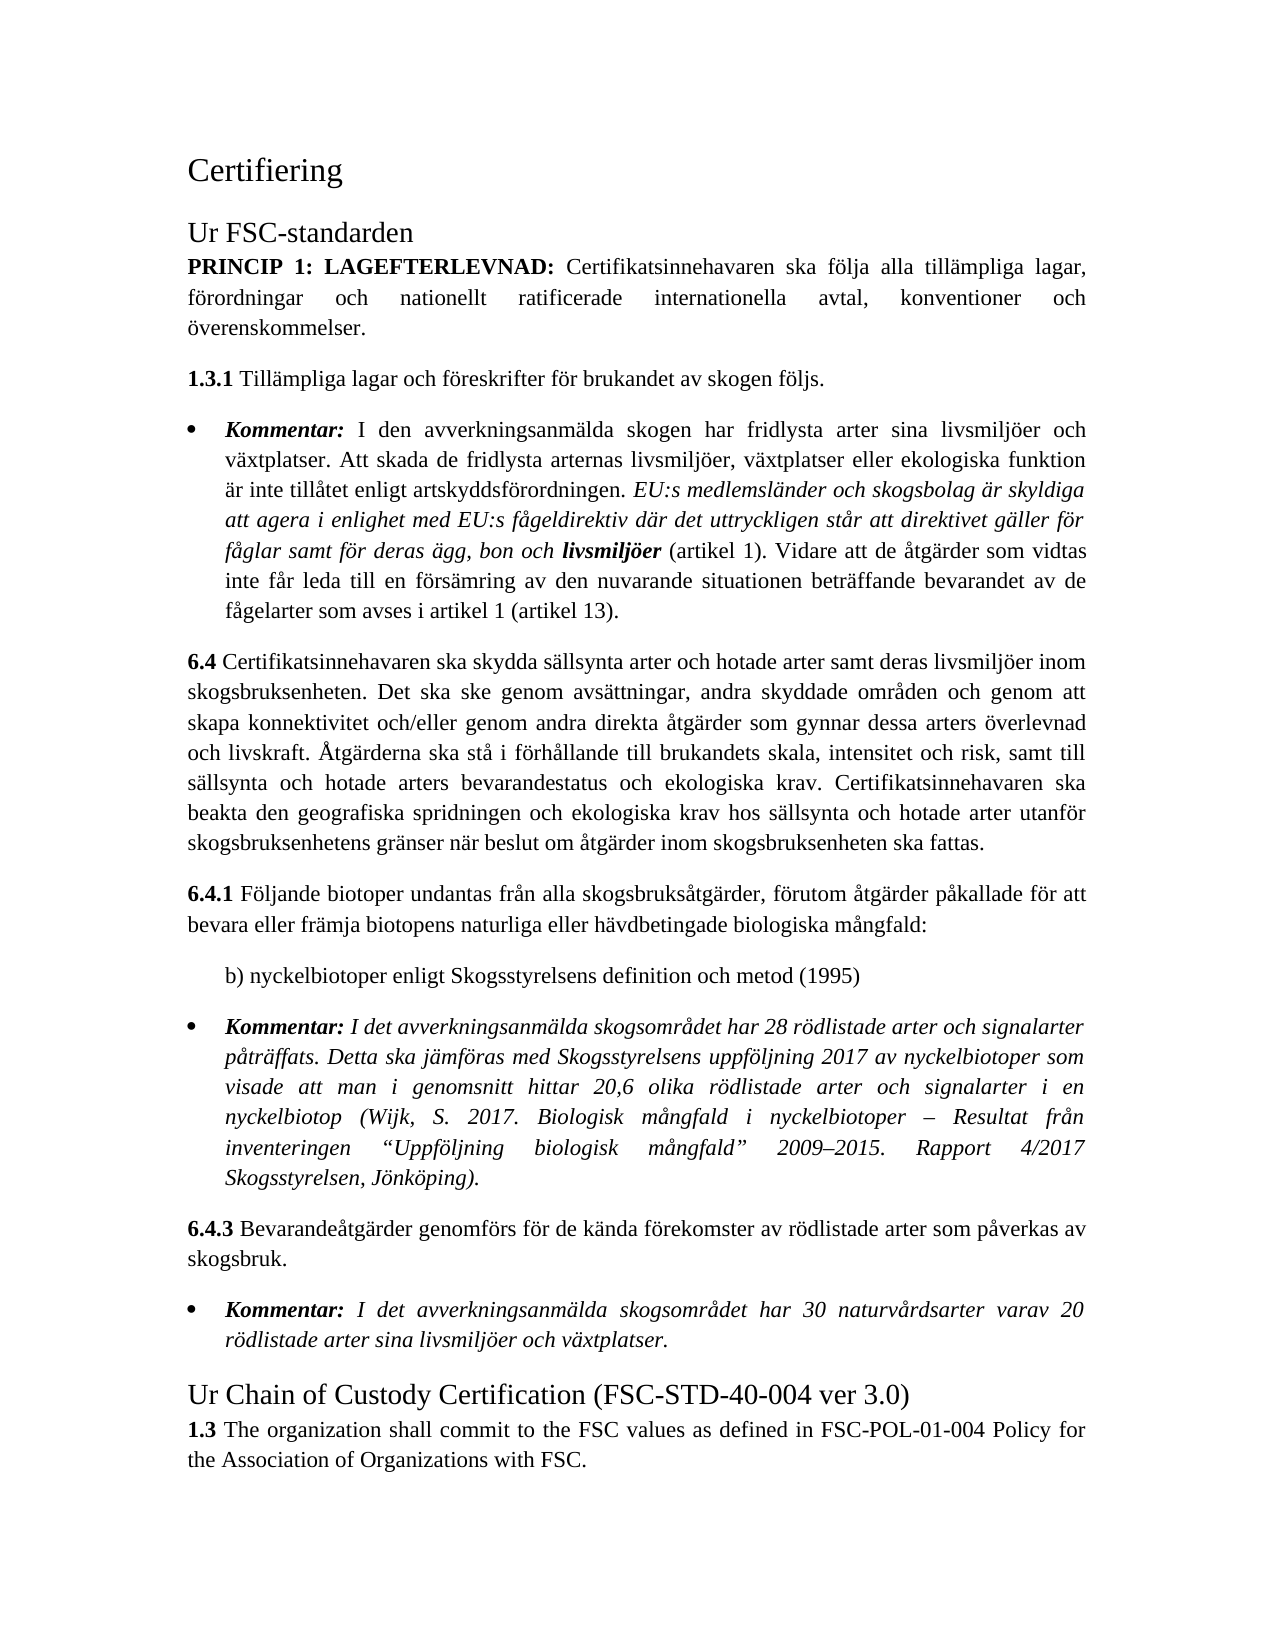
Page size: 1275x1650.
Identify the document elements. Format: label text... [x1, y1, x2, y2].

text PRINCIP 1: LAGEFTERLEVNAD: Certifikatsinnehavaren ska följa alla tillämpliga lagar, förordningar och nationellt ratificerade internationella avtal, konventioner och överenskommelser. [187, 253, 1087, 340]
list Kommentar: I det avverkningsanmälda skogsområdet har 30 naturvårdsarter varav 20 rödlistade arter sina livsmiljöer och växtplatser. [187, 1296, 1087, 1353]
text 6.4 Certifikatsinnehavaren ska skydda sällsynta arter och hotade arter samt deras livsmiljöer inom skogsbruksenheten. Det ska ske genom avsättningar, andra skyddade områden och genom att skapa konnektivitet och/eller genom andra direkta åtgärder som gynnar dessa arters överlevnad och livskraft. Åtgärderna ska stå i förhållande till brukandets skala, intensitet och risk, samt till sällsynta och hotade arters bevarandestatus och ekologiska krav. Certifikatsinnehavaren ska beakta den geografiska spridningen och ekologiska krav hos sällsynta och hotade arter utanför skogsbruksenhetens gränser när beslut om åtgärder inom skogsbruksenheten ska fattas. [187, 648, 1087, 856]
text 1.3 The organization shall commit to the FSC values as defined in FSC-POL-01-004 Policy for the Association of Organizations with FSC. [187, 1416, 1087, 1472]
text b) nyckelbiotoper enligt Skogsstyrelsens definition och metod (1995) [225, 962, 1087, 988]
text 6.4.1 Följande biotoper undantas från alla skogsbruksåtgärder, förutom åtgärder påkallade för att bevara eller främja biotopens naturliga eller hävdbetingade biologiska mångfald: [187, 881, 1087, 937]
subtitle Certifiering [187, 150, 1087, 188]
text 1.3.1 Tillämpliga lagar och föreskrifter för brukandet av skogen följs. [187, 365, 1087, 391]
text 6.4.3 Bevarandeåtgärder genomförs för de kända förekomster av rödlistade arter som påverkas av skogsbruk. [187, 1215, 1087, 1271]
subtitle Ur FSC-standarden [187, 215, 1087, 248]
list Kommentar: I den avverkningsanmälda skogen har fridlysta arter sina livsmiljöer och växtplatser. Att skada de fridlysta arternas livsmiljöer, växtplatser eller ekologiska funktion är inte tillåtet enligt artskyddsförordningen. EU:s medlemsländer och skogsbolag är skyldiga att agera i enlighet med EU:s fågeldirektiv där det uttryckligen står att direktivet gäller för fåglar samt för deras ägg, bon och livsmiljöer (artikel 1). Vidare att de åtgärder som vidtas inte får leda till en försämring av den nuvarande situationen beträffande bevarandet av de fågelarter som avses i artikel 1 (artikel 13). [187, 416, 1087, 623]
list Kommentar: I det avverkningsanmälda skogsområdet har 28 rödlistade arter och signalarter påträffats. Detta ska jämföras med Skogsstyrelsens uppföljning 2017 av nyckelbiotoper som visade att man i genomsnitt hittar 20,6 olika rödlistade arter och signalarter i en nyckelbiotop (Wijk, S. 2017. Biologisk mångfald i nyckelbiotoper – Resultat från inventeringen “Uppföljning biologisk mångfald” 2009–2015. Rapport 4/2017 Skogsstyrelsen, Jönköping). [187, 1013, 1087, 1190]
subtitle Ur Chain of Custody Certification (FSC-STD-40-004 ver 3.0) [187, 1377, 1087, 1411]
